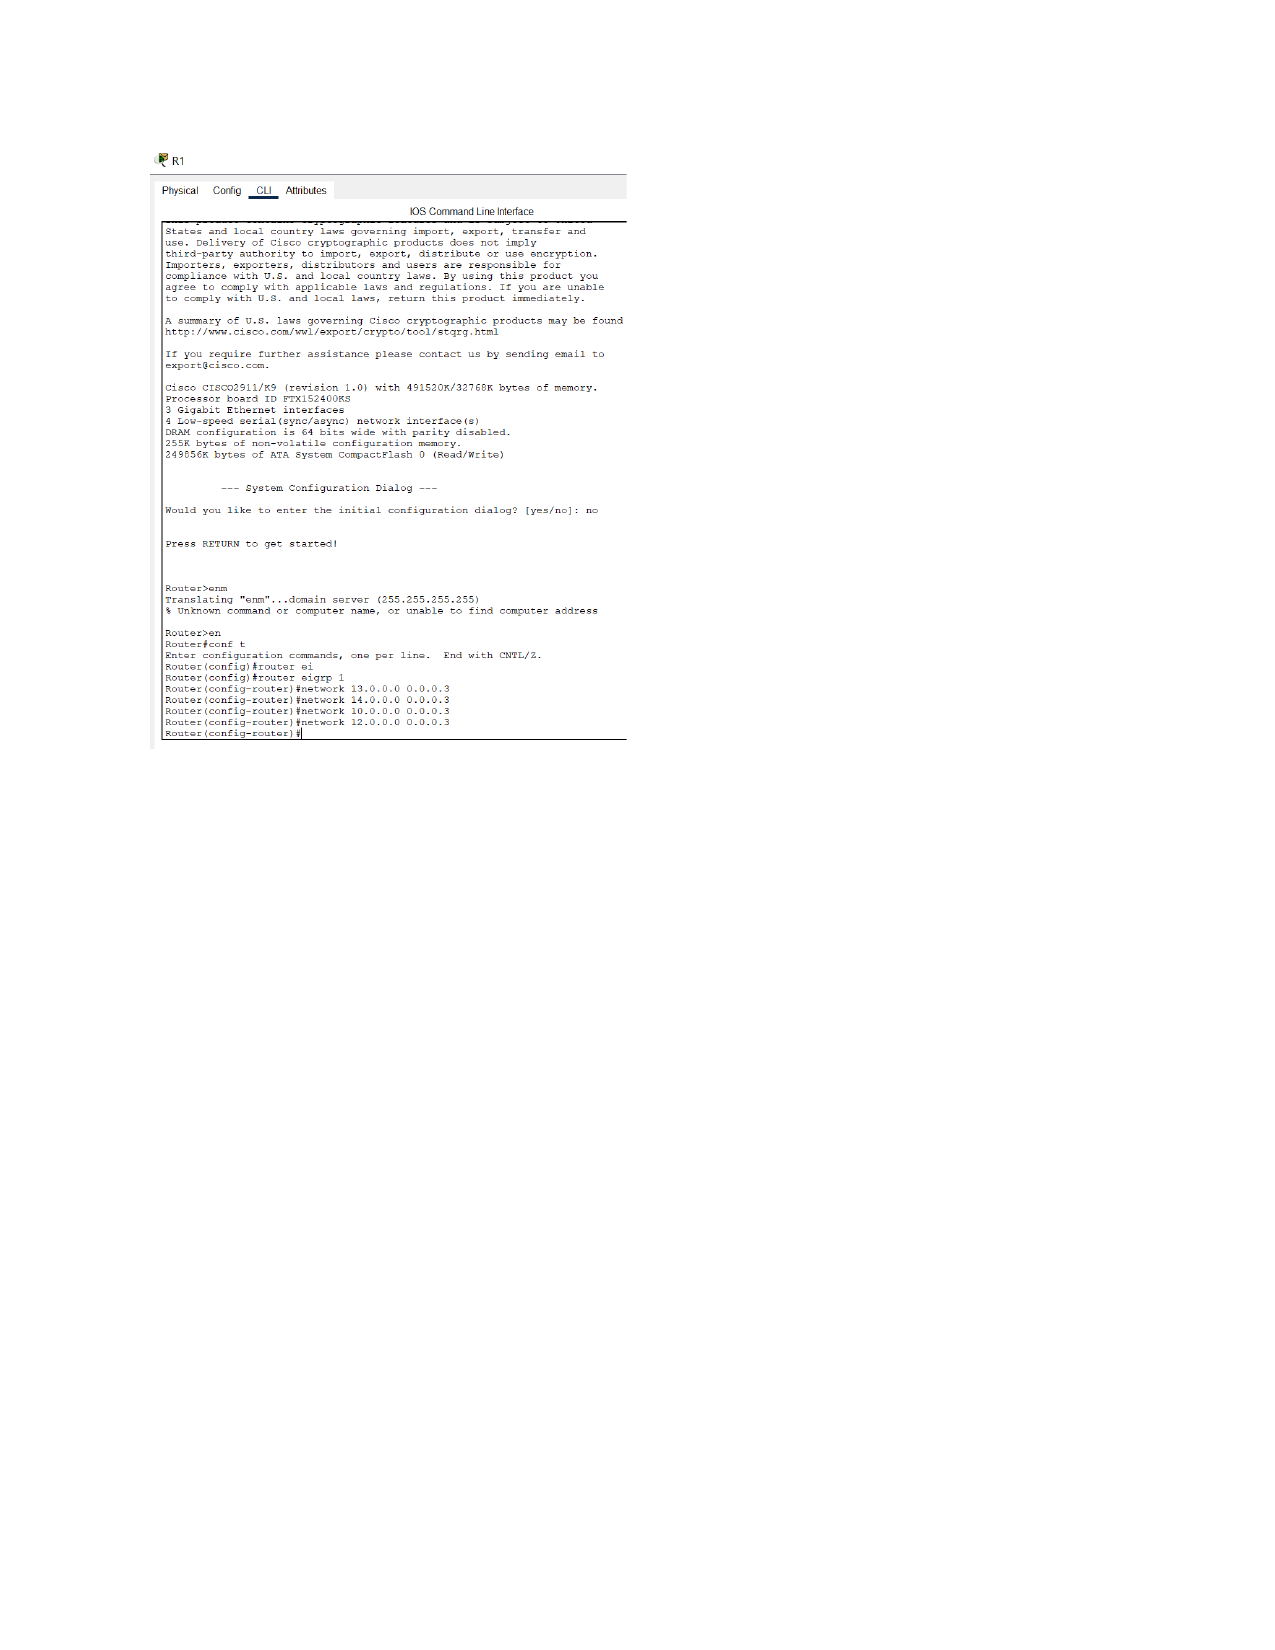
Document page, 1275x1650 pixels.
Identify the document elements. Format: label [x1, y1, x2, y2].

picture [150, 150, 627, 749]
